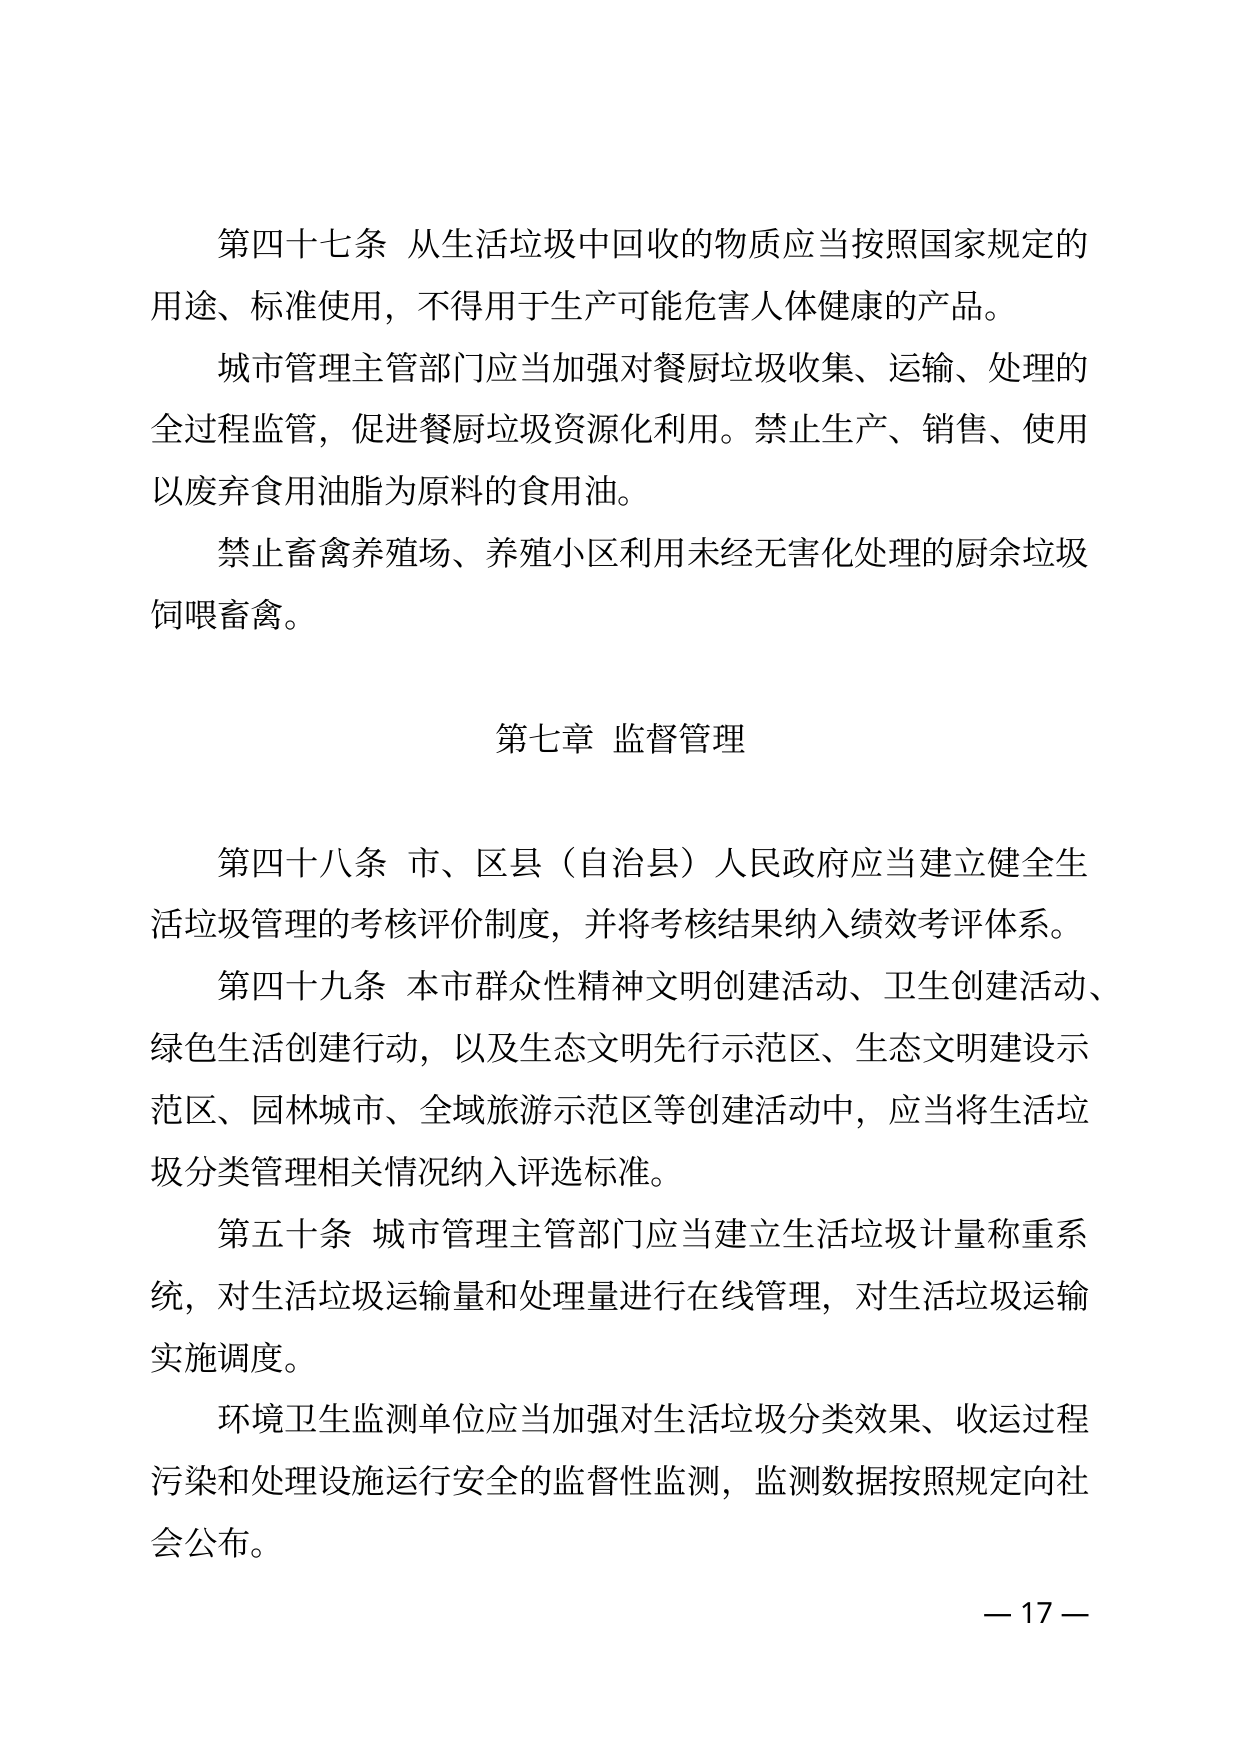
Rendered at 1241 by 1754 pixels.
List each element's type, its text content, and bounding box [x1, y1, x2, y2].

text 环境卫生监测单位应当加强对生活垃圾分类效果、收运过程污染和处理设施运行安全的监督性监测，监测数据按照规定向社会公布。 [151, 1382, 1089, 1568]
text 第四十九条 本市群众性精神文明创建活动、卫生创建活动、绿色生活创建行动，以及生态文明先行示范区、生态文明建设示范区、园林城市、全域旅游示范区等创建活动中，应当将生活垃圾分类管理相关情况纳入评选标准。 [151, 949, 1089, 1197]
text 第五十条 城市管理主管部门应当建立生活垃圾计量称重系统，对生活垃圾运输量和处理量进行在线管理，对生活垃圾运输实施调度。 [151, 1197, 1089, 1382]
text 城市管理主管部门应当加强对餐厨垃圾收集、运输、处理的全过程监管，促进餐厨垃圾资源化利用。禁止生产、销售、使用以废弃食用油脂为原料的食用油。 [151, 330, 1089, 516]
text 禁止畜禽养殖场、养殖小区利用未经无害化处理的厨余垃圾饲喂畜禽。 [151, 516, 1089, 640]
text 第七章 监督管理 [151, 702, 1089, 763]
text 第四十七条 从生活垃圾中回收的物质应当按照国家规定的用途、标准使用，不得用于生产可能危害人体健康的产品。 [151, 207, 1089, 330]
text 第四十八条 市、区县（自治县）人民政府应当建立健全生活垃圾管理的考核评价制度，并将考核结果纳入绩效考评体系。 [151, 825, 1089, 949]
